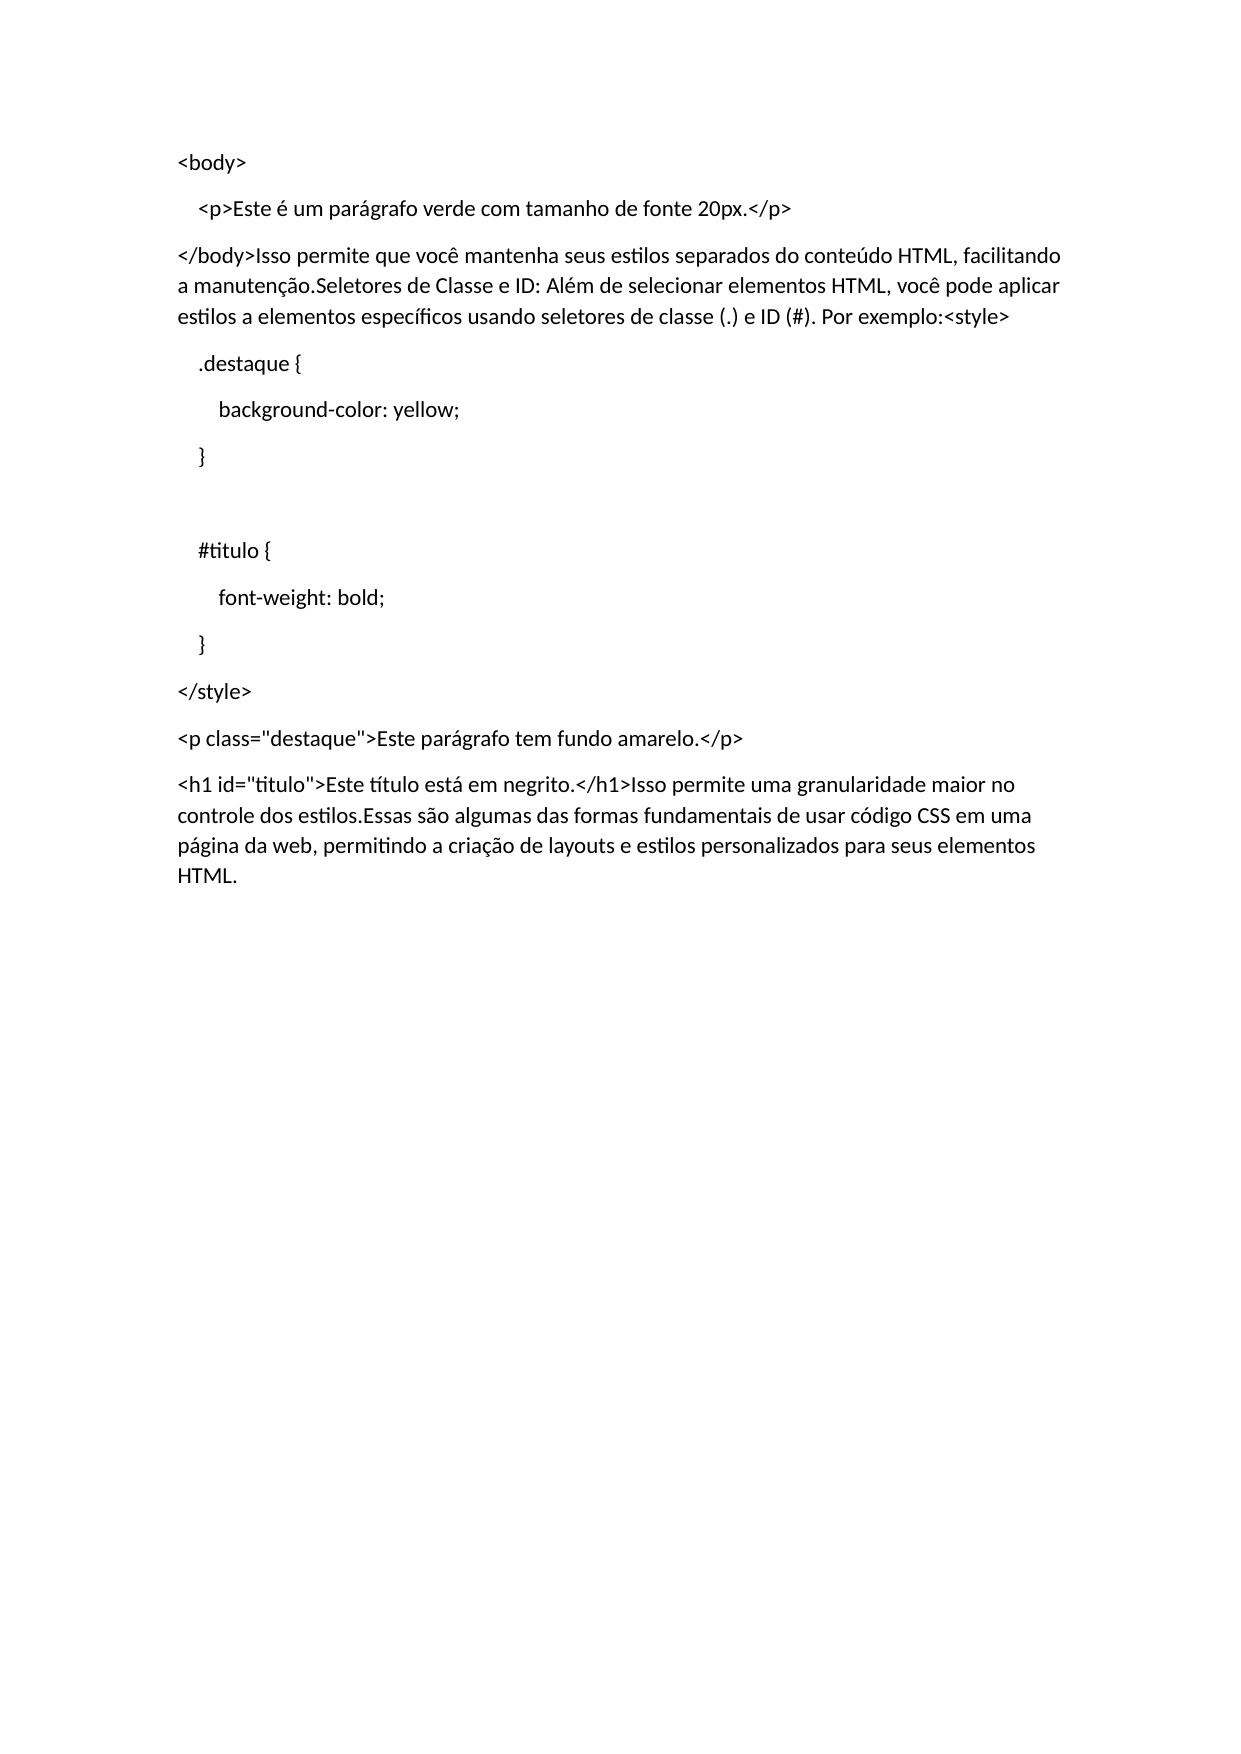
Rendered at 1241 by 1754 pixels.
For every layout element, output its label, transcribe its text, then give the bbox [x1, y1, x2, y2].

text </style> [177, 677, 1063, 705]
text .destaque { [177, 349, 1063, 377]
text background-color: yellow; [177, 396, 1063, 423]
text </body>Isso permite que você mantenha seus estilos separados do conteúdo HTML, facilitando a manutenção.Seletores de Classe e ID: Além de selecionar elementos HTML, você pode aplicar estilos a elementos específicos usando seletores de classe (.) e ID (#). Por exemplo:<style> [177, 241, 1063, 330]
text font-weight: bold; [177, 583, 1063, 611]
text <h1 id="titulo">Este título está em negrito.</h1>Isso permite uma granularidade maior no controle dos estilos.Essas são algumas das formas fundamentais de usar código CSS em uma página da web, permitindo a criação de layouts e estilos personalizados para seus elementos HTML. [177, 771, 1063, 889]
text <body> [177, 148, 1063, 176]
text } [177, 630, 1063, 658]
text <p>Este é um parágrafo verde com tamanho de fonte 20px.</p> [177, 194, 1063, 222]
text #titulo { [177, 536, 1063, 564]
text <p class="destaque">Este parágrafo tem fundo amarelo.</p> [177, 724, 1063, 752]
text } [177, 442, 1063, 470]
